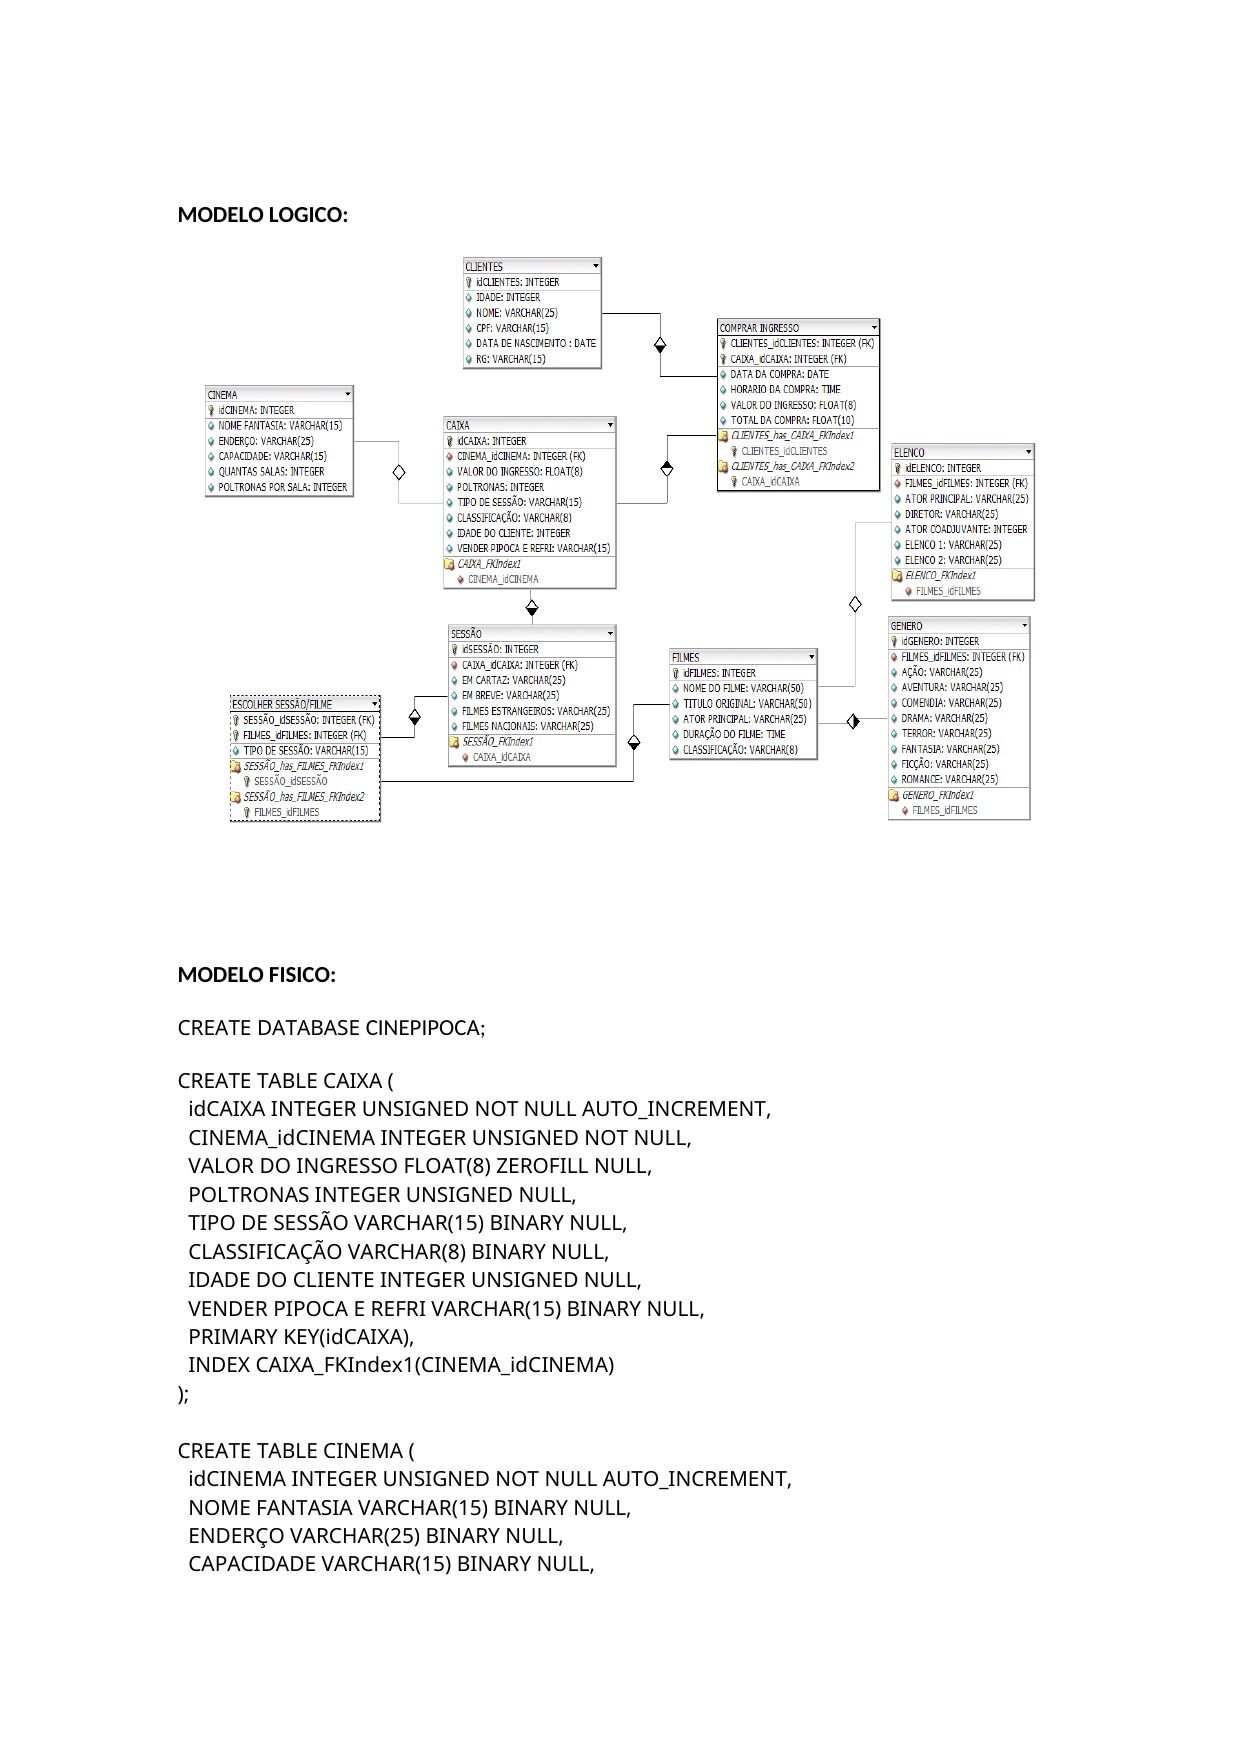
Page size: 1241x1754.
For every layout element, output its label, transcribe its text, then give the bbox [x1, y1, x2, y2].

text MODELO FISICO: [177, 960, 1063, 988]
text VALOR DO INGRESSO FLOAT(8) ZEROFILL NULL, [177, 1151, 1063, 1180]
text POLTRONAS INTEGER UNSIGNED NULL, [177, 1180, 1063, 1208]
text IDADE DO CLIENTE INTEGER UNSIGNED NULL, [177, 1265, 1063, 1294]
text idCAIXA INTEGER UNSIGNED NOT NULL AUTO_INCREMENT, [177, 1094, 1063, 1123]
text ENDERÇO VARCHAR(25) BINARY NULL, [177, 1521, 1063, 1549]
text CREATE DATABASE CINEPIPOCA; [177, 1013, 1063, 1041]
text VENDER PIPOCA E REFRI VARCHAR(15) BINARY NULL, [177, 1294, 1063, 1322]
text CINEMA_idCINEMA INTEGER UNSIGNED NOT NULL, [177, 1123, 1063, 1151]
picture [177, 253, 1062, 829]
text CAPACIDADE VARCHAR(15) BINARY NULL, [177, 1549, 1063, 1578]
text CLASSIFICAÇÃO VARCHAR(8) BINARY NULL, [177, 1237, 1063, 1265]
text ); [177, 1379, 1063, 1407]
text TIPO DE SESSÃO VARCHAR(15) BINARY NULL, [177, 1208, 1063, 1237]
text NOME FANTASIA VARCHAR(15) BINARY NULL, [177, 1493, 1063, 1521]
text PRIMARY KEY(idCAIXA), [177, 1322, 1063, 1351]
text CREATE TABLE CINEMA ( [177, 1436, 1063, 1464]
text CREATE TABLE CAIXA ( [177, 1066, 1063, 1094]
text idCINEMA INTEGER UNSIGNED NOT NULL AUTO_INCREMENT, [177, 1464, 1063, 1493]
text MODELO LOGICO: [177, 201, 1063, 229]
text INDEX CAIXA_FKIndex1(CINEMA_idCINEMA) [177, 1351, 1063, 1379]
